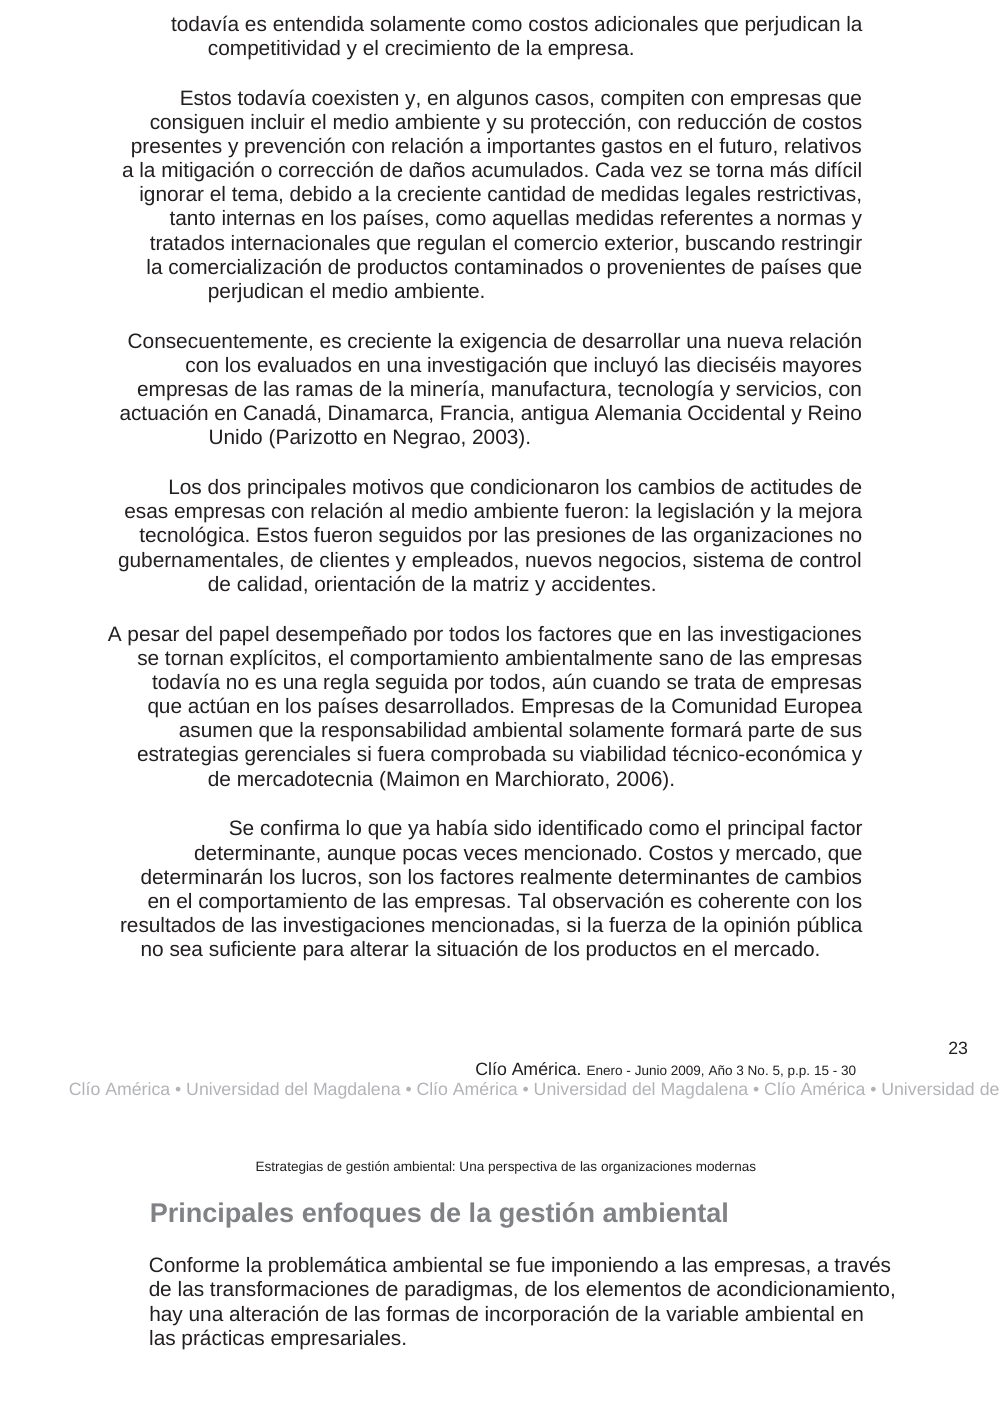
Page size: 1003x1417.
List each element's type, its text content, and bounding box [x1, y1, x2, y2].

text de las transformaciones de paradigmas, de los elementos de acondicionamiento, [148, 1277, 998, 1301]
text con los evaluados en una investigación que incluyó las dieciséis mayores [1, 353, 862, 377]
text estrategias gerenciales si fuera comprobada su viabilidad técnico-económica y [1, 742, 863, 766]
text perjudican el medio ambiente. [208, 279, 998, 303]
text de mercadotecnia (Maimon en Marchiorato, 2006). [208, 766, 998, 790]
text Estrategias de gestión ambiental: Una perspectiva de las organizaciones modernas [255, 1158, 998, 1174]
text todavía no es una regla seguida por todos, aún cuando se trata de empresas [1, 670, 863, 694]
text actuación en Canadá, Dinamarca, Francia, antigua Alemania Occidental y Reino [1, 401, 862, 425]
text de calidad, orientación de la matriz y accidentes. [208, 572, 998, 596]
text Se confirma lo que ya había sido identificado como el principal factor [1, 816, 863, 840]
text ignorar el tema, debido a la creciente cantidad de medidas legales restrictivas, [1, 182, 863, 206]
text las prácticas empresariales. [149, 1326, 998, 1350]
text determinante, aunque pocas veces mencionado. Costos y mercado, que [1, 840, 863, 864]
text todavía es entendida solamente como costos adicionales que perjudican la [1, 11, 863, 35]
text en el comportamiento de las empresas. Tal observación es coherente con los [1, 889, 863, 913]
text hay una alteración de las formas de incorporación de la variable ambiental en [149, 1302, 998, 1326]
text Unido (Parizotto en Negrao, 2003). [208, 425, 998, 449]
text competitividad y el crecimiento de la empresa. [208, 36, 998, 59]
text empresas de las ramas de la minería, manufactura, tecnología y servicios, con [1, 377, 863, 401]
text Conforme la problemática ambiental se fue imponiendo a las empresas, a través [148, 1252, 998, 1276]
text tanto internas en los países, como aquellas medidas referentes a normas y [1, 206, 863, 230]
text resultados de las investigaciones mencionadas, si la fuerza de la opinión pública [1, 913, 863, 937]
text gubernamentales, de clientes y empleados, nuevos negocios, sistema de control [1, 547, 862, 571]
text A pesar del papel desempeñado por todos los factores que en las investigaciones [1, 621, 862, 645]
text a la mitigación o corrección de daños acumulados. Cada vez se torna más difícil [1, 158, 863, 182]
text tratados internacionales que regulan el comercio exterior, buscando restringir [1, 230, 863, 254]
text no sea suficiente para alterar la situación de los productos en el mercado. [1, 937, 821, 961]
text tecnológica. Estos fueron seguidos por las presiones de las organizaciones no [1, 523, 862, 547]
text determinarán los lucros, son los factores realmente determinantes de cambios [1, 864, 863, 888]
text asumen que la responsabilidad ambiental solamente formará parte de sus [1, 718, 863, 742]
text Consecuentemente, es creciente la exigencia de desarrollar una nueva relación [1, 328, 862, 352]
text que actúan en los países desarrollados. Empresas de la Comunidad Europea [1, 694, 863, 718]
text 23 [1, 1038, 968, 1058]
text Clío América. Enero - Junio 2009, Año 3 No. 5, p.p. 15 - 30 [1, 1058, 856, 1079]
text Los dos principales motivos que condicionaron los cambios de actitudes de [1, 475, 863, 499]
text consiguen incluir el medio ambiente y su protección, con reducción de costos [1, 109, 862, 133]
text Estos todavía coexisten y, en algunos casos, compiten con empresas que [1, 85, 862, 109]
text Principales enfoques de la gestión ambiental [149, 1197, 998, 1228]
text Clío América • Universidad del Magdalena • Clío América • Universidad del Magdalena • Clío América • Universidad de [1, 1079, 1000, 1099]
text presentes y prevención con relación a importantes gastos en el futuro, relativos [1, 134, 862, 158]
text se tornan explícitos, el comportamiento ambientalmente sano de las empresas [1, 646, 863, 669]
text la comercialización de productos contaminados o provenientes de países que [1, 254, 863, 278]
text esas empresas con relación al medio ambiente fueron: la legislación y la mejora [1, 499, 863, 523]
